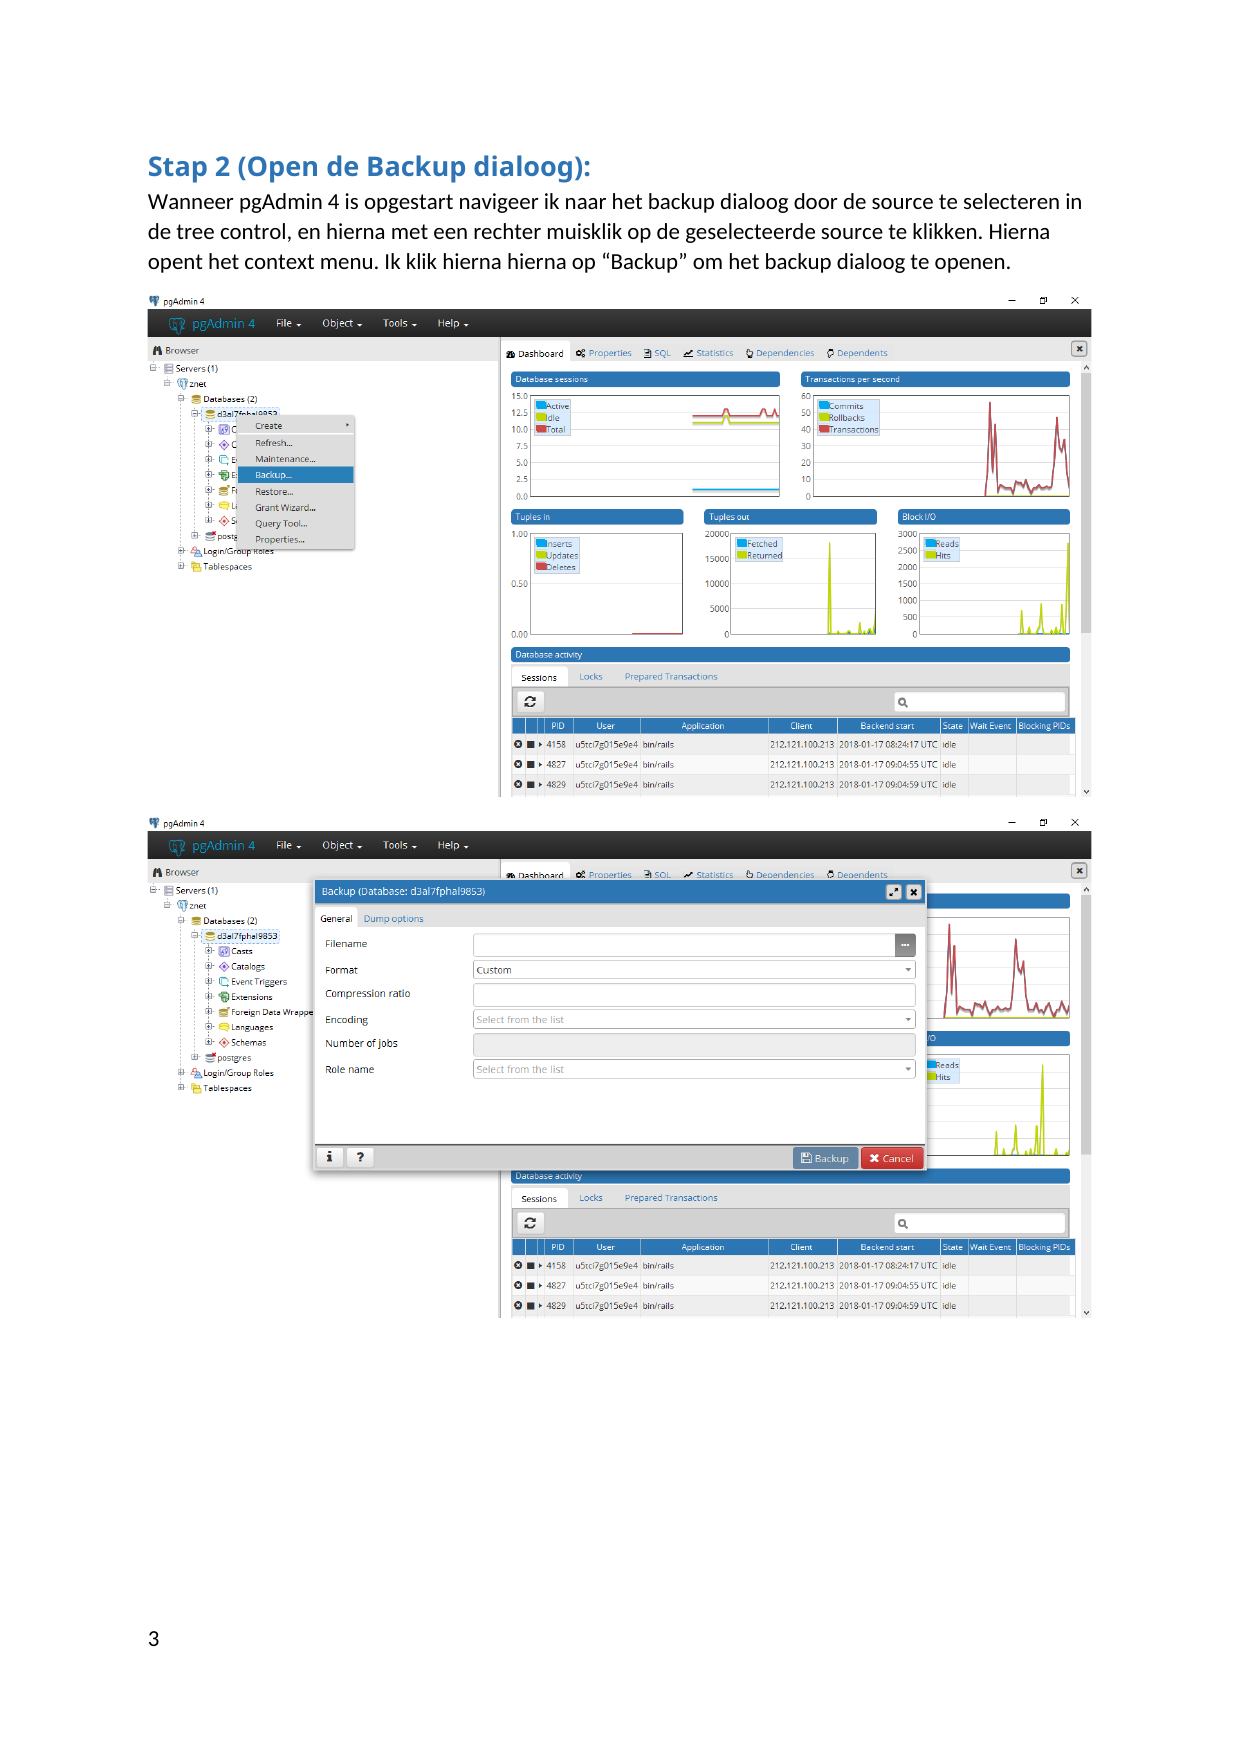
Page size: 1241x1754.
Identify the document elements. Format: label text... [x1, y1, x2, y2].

picture [147, 294, 1092, 797]
text Wanneer pgAdmin 4 is opgestart navigeer ik naar het backup dialoog door de source te selecteren in de tree control, en hierna met een rechter muisklik op de geselecteerde source te klikken. Hierna opent het context menu. Ik klik hierna hierna op “Backup” om het backup dialoog te openen. [148, 187, 1092, 275]
picture [147, 815, 1092, 1318]
subtitle Stap 2 (Open de Backup dialoog): [148, 148, 1092, 184]
